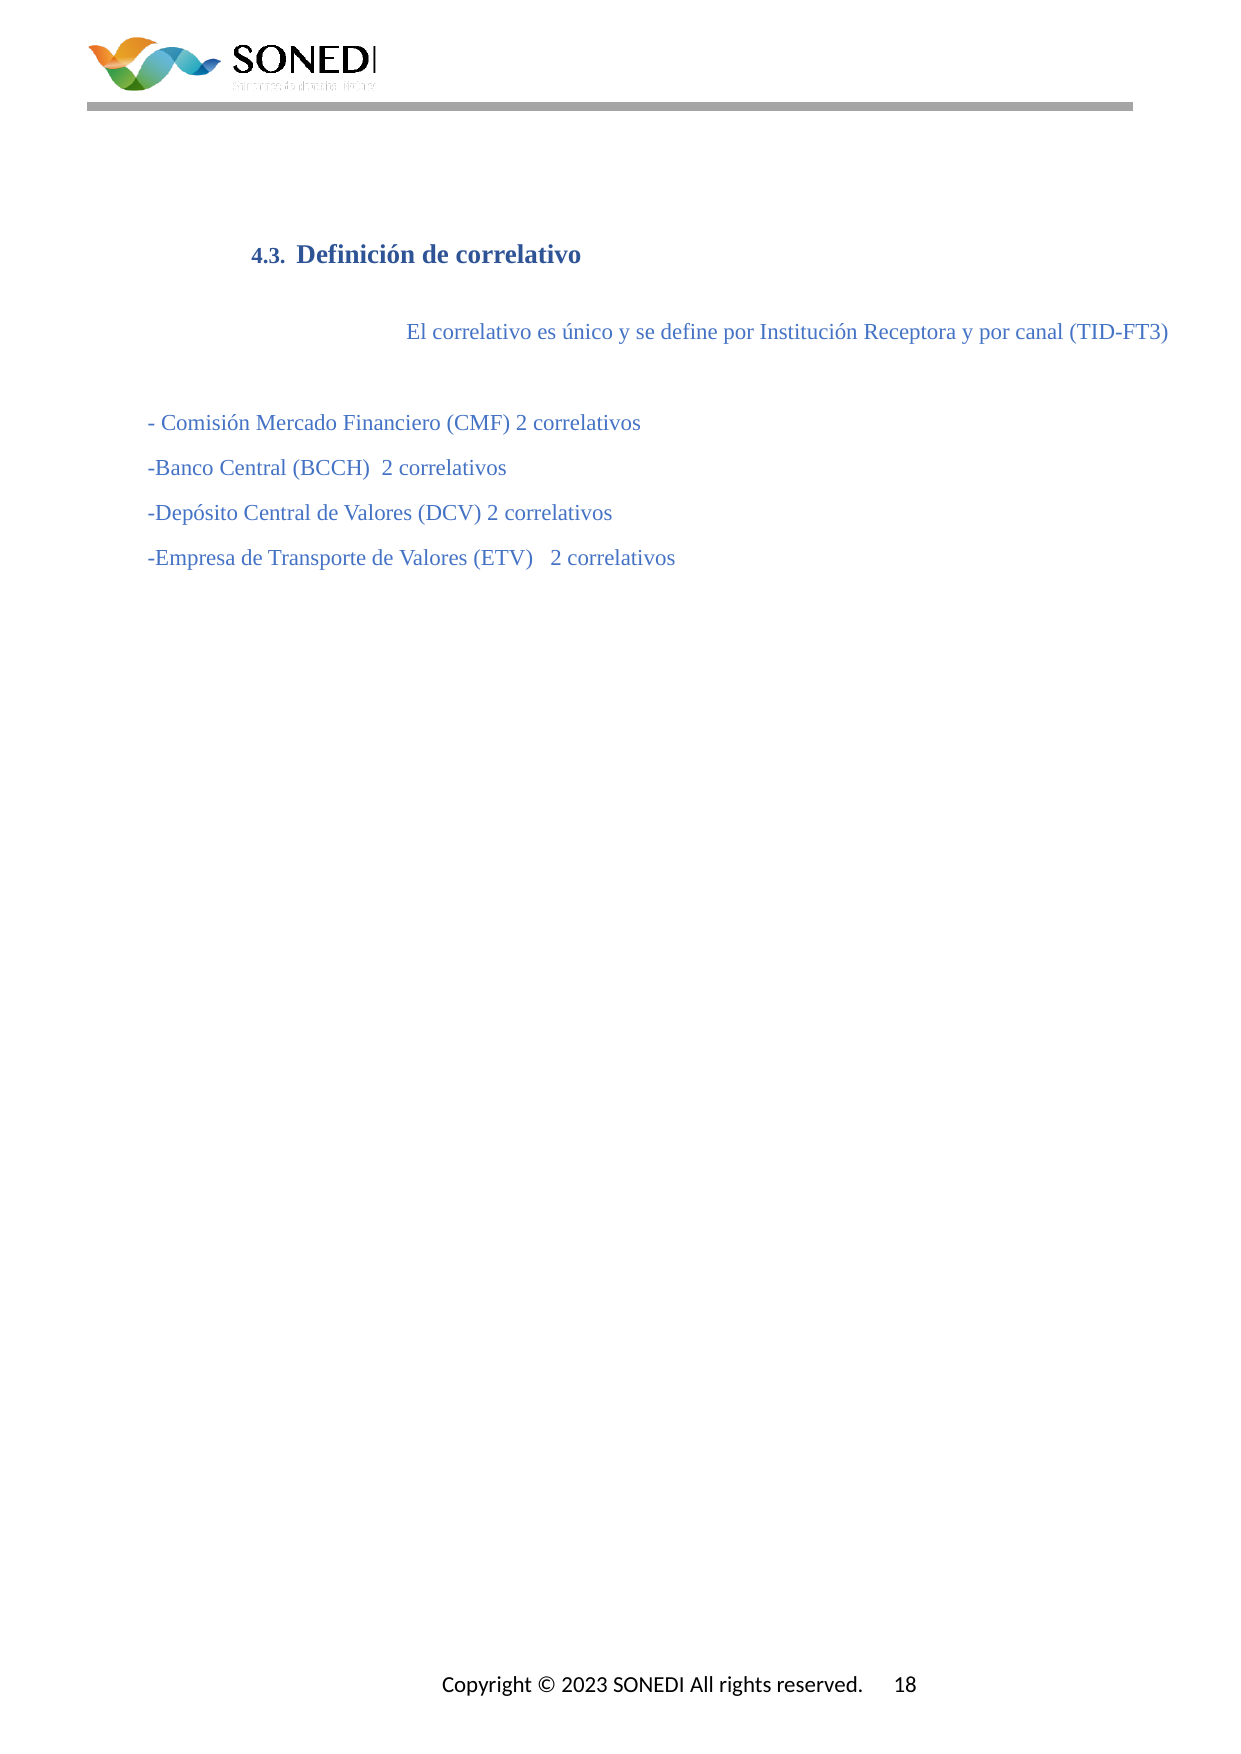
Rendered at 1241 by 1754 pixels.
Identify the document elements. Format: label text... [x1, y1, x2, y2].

text El correlativo es único y se define por Institución Receptora y por canal (TID-FT3) [318, 318, 1181, 345]
text -Banco Central (BCCH) 2 correlativos [147, 454, 1181, 480]
picture [87, 37, 376, 91]
subtitle Definición de correlativo [251, 238, 1181, 269]
text -Depósito Central de Valores (DCV) 2 correlativos [147, 499, 1181, 525]
text - Comisión Mercado Financiero (CMF) 2 correlativos [147, 408, 1181, 435]
text -Empresa de Transporte de Valores (ETV) 2 correlativos [147, 544, 1181, 570]
